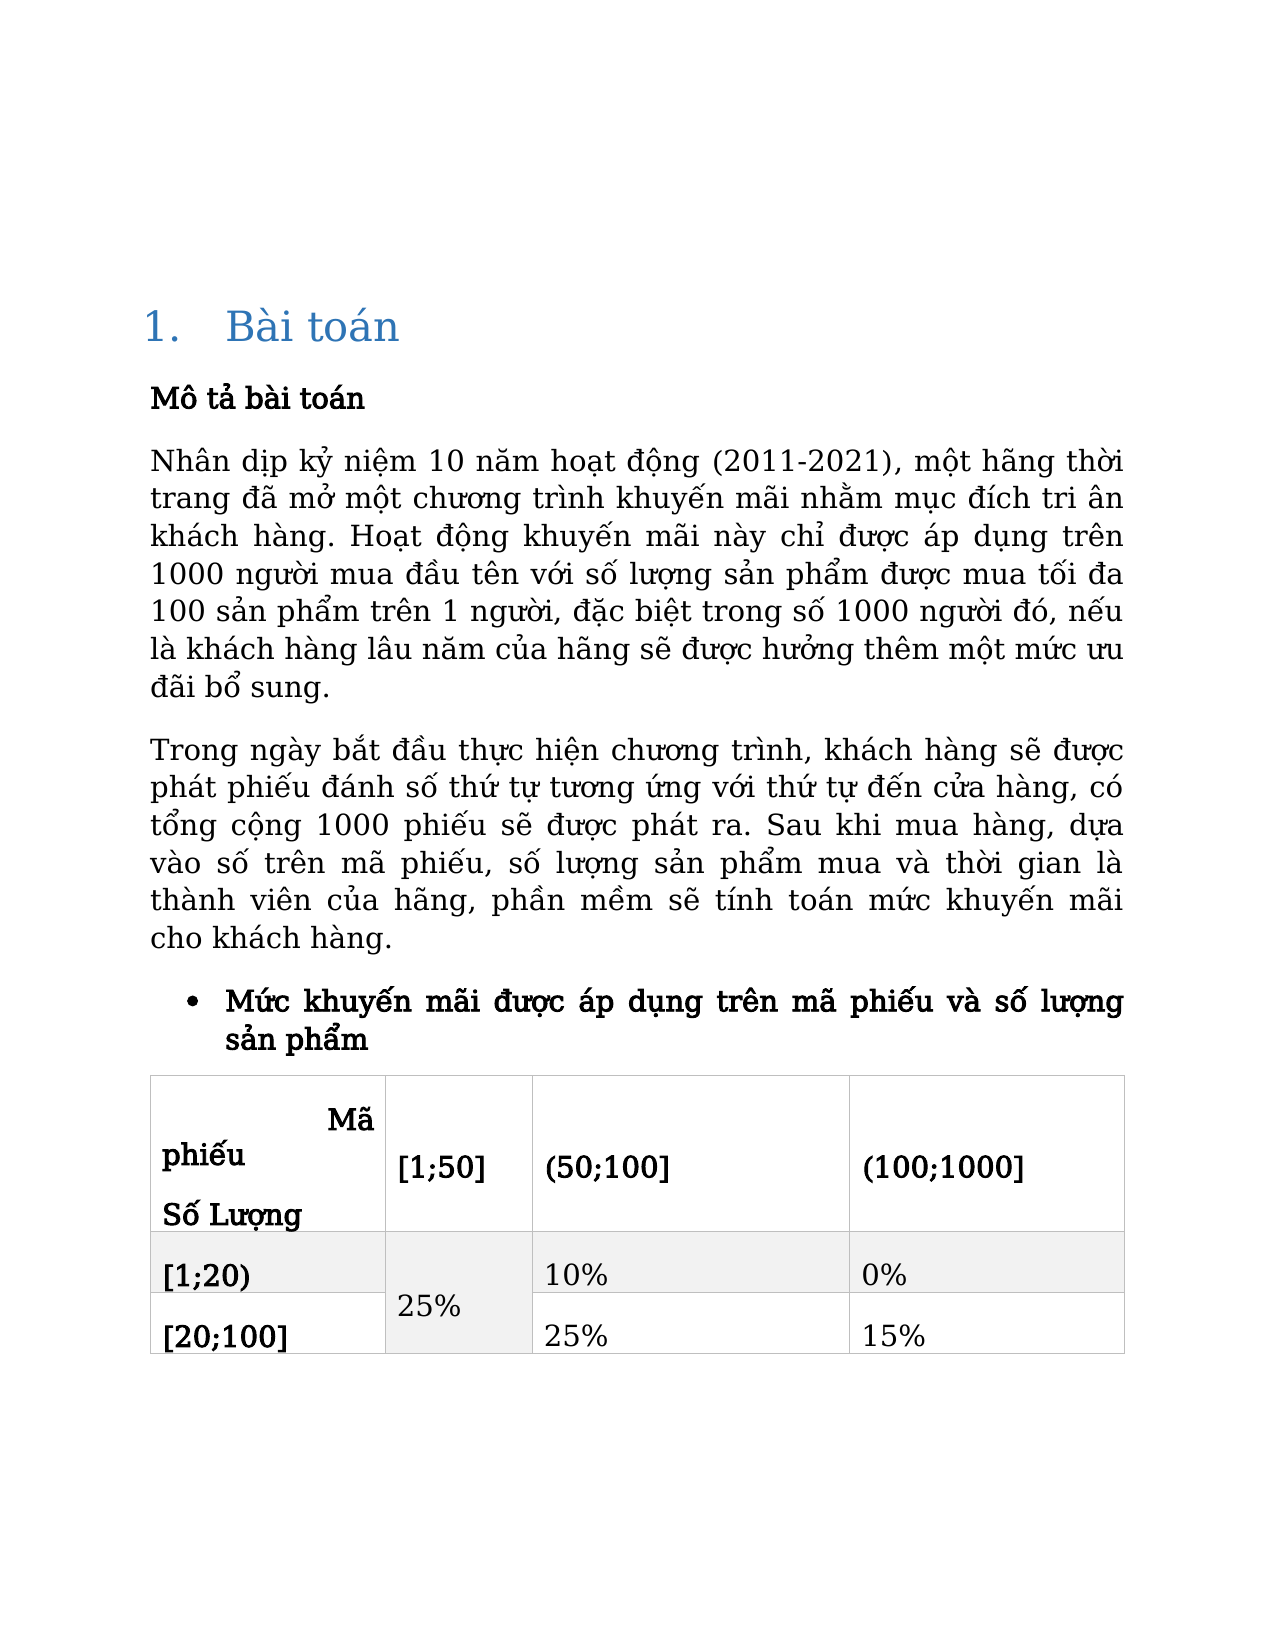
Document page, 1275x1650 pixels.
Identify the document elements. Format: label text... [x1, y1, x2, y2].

text Mô tả bài toán [150, 379, 1125, 414]
table_cell 25% [533, 1293, 849, 1353]
text Nhân dịp kỷ niệm 10 năm hoạt động (2011-2021), một hãng thời trang đã mở một chương trình khuyến mãi nhằm mục đích tri ân khách hàng. Hoạt động khuyến mãi này chỉ được áp dụng trên 1000 người mua đầu tên với số lượng sản phẩm được mua tối đa 100 sản phẩm trên 1 người, đặc biệt trong số 1000 người đó, nếu là khách hàng lâu năm của hãng sẽ được hưởng thêm một mức ưu đãi bổ sung. [150, 442, 1125, 703]
table_header [1;50] [386, 1076, 532, 1231]
text Trong ngày bắt đầu thực hiện chương trình, khách hàng sẽ được phát phiếu đánh số thứ tự tương ứng với thứ tự đến cửa hàng, có tổng cộng 1000 phiếu sẽ được phát ra. Sau khi mua hàng, dựa vào số trên mã phiếu, số lượng sản phẩm mua và thời gian là thành viên của hãng, phần mềm sẽ tính toán mức khuyến mãi cho khách hàng. [150, 731, 1125, 954]
subtitle Bài toán [142, 300, 1125, 350]
table_cell [1;20) [151, 1232, 385, 1292]
list Mức khuyến mãi được áp dụng trên mã phiếu và số lượng sản phẩm [187, 982, 1125, 1055]
table_cell [20;100] [151, 1293, 385, 1353]
table_header Mã phiếu Số Lượng [151, 1076, 385, 1231]
table_cell 25% [386, 1232, 532, 1353]
table_cell 0% [850, 1232, 1124, 1292]
table_header (50;100] [533, 1076, 849, 1231]
table_cell 10% [533, 1232, 849, 1292]
table_cell 15% [850, 1293, 1124, 1353]
table_header (100;1000] [850, 1076, 1124, 1231]
